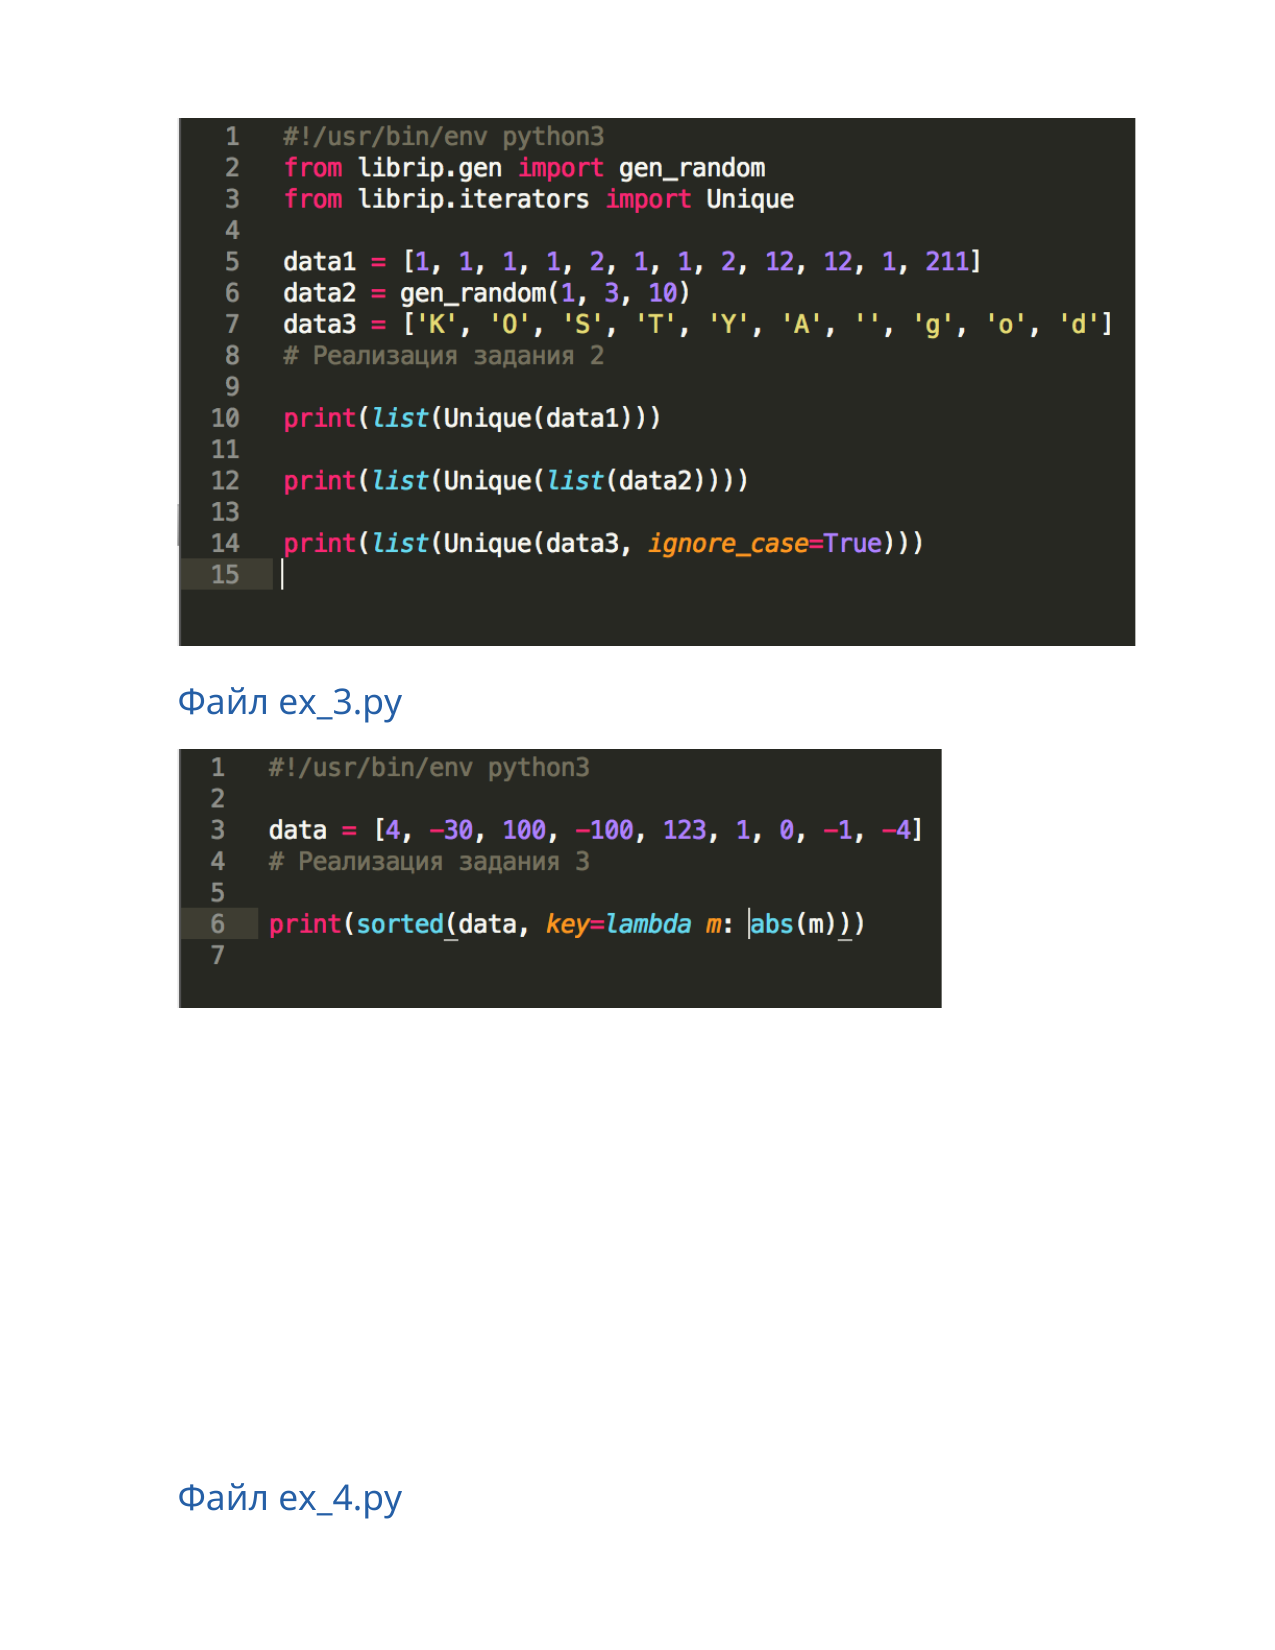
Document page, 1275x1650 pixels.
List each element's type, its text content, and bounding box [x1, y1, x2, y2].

text Файл ex_3.py [177, 670, 1186, 724]
text Файл ex_4.py [177, 1472, 1186, 1520]
picture [177, 118, 1136, 646]
picture [177, 749, 942, 1008]
